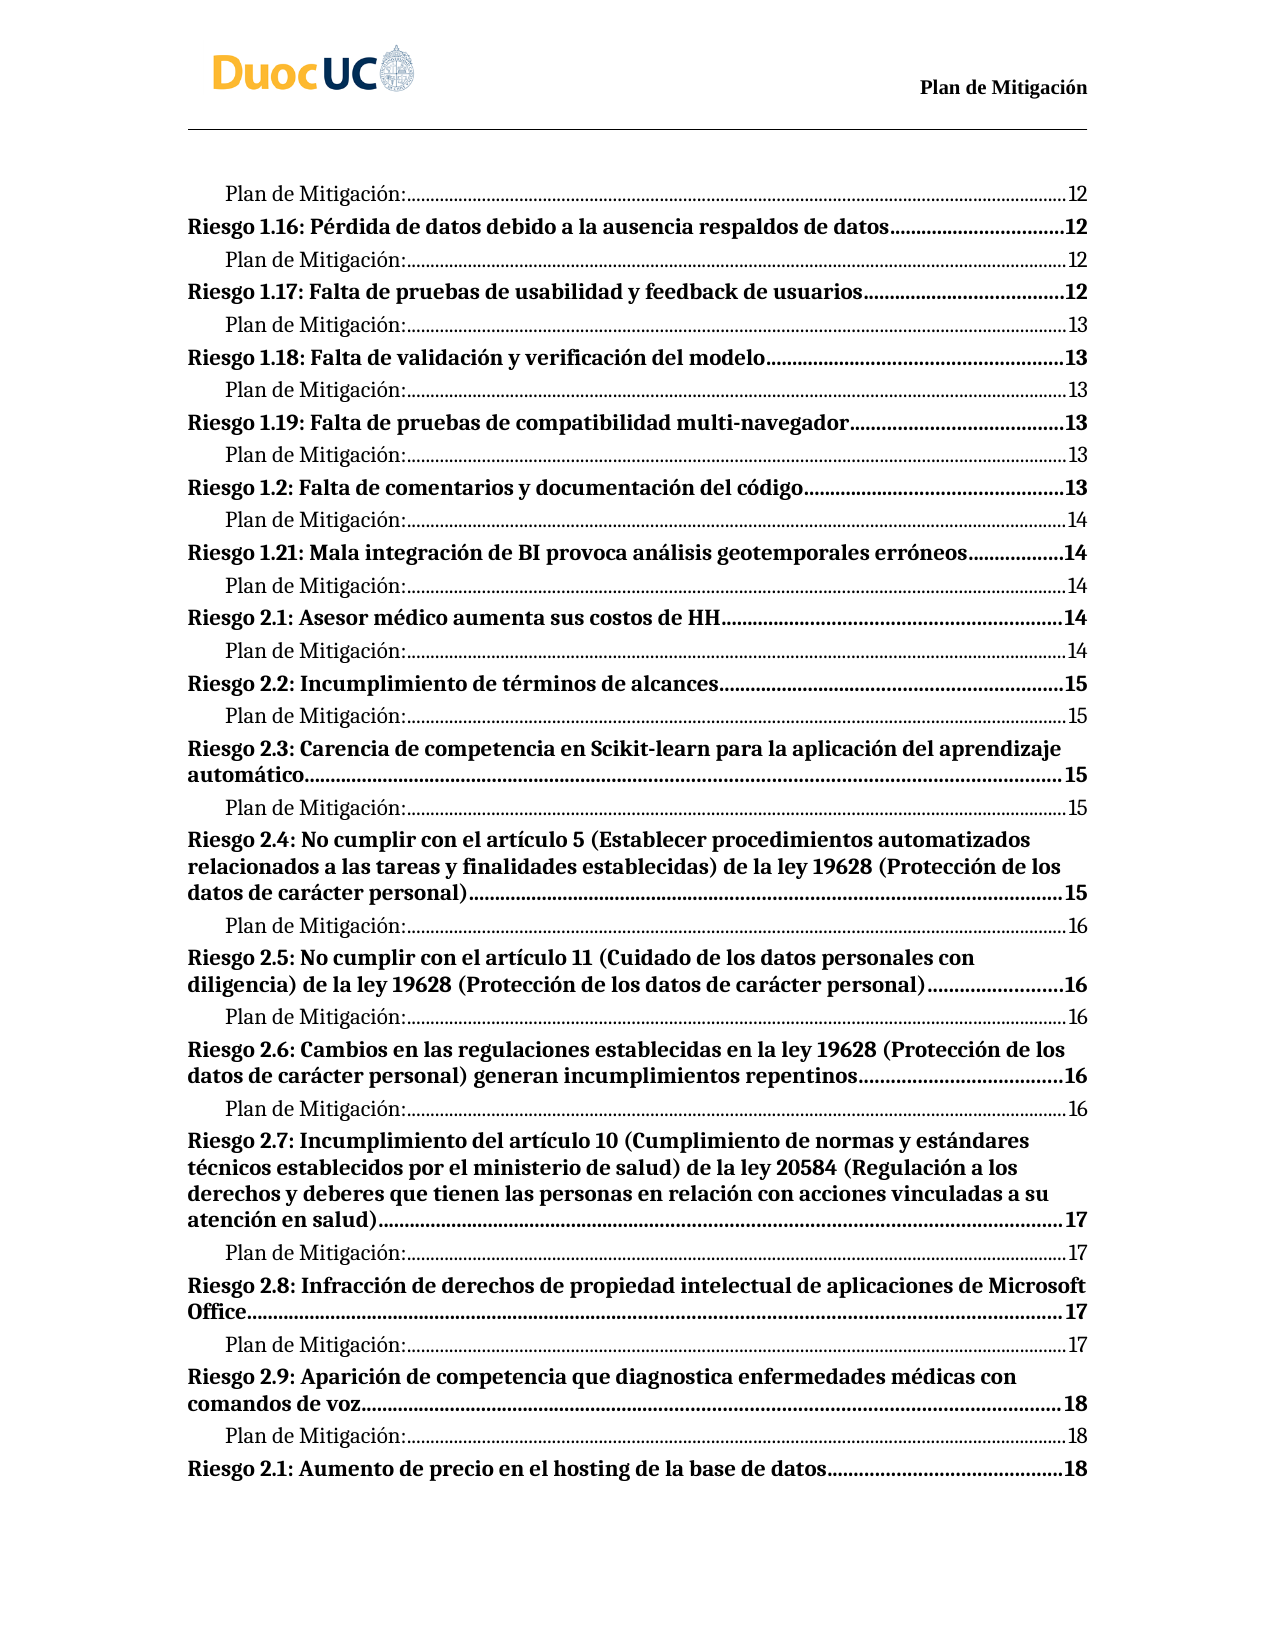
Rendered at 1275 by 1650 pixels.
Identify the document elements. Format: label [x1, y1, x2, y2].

picture [203, 40, 421, 95]
